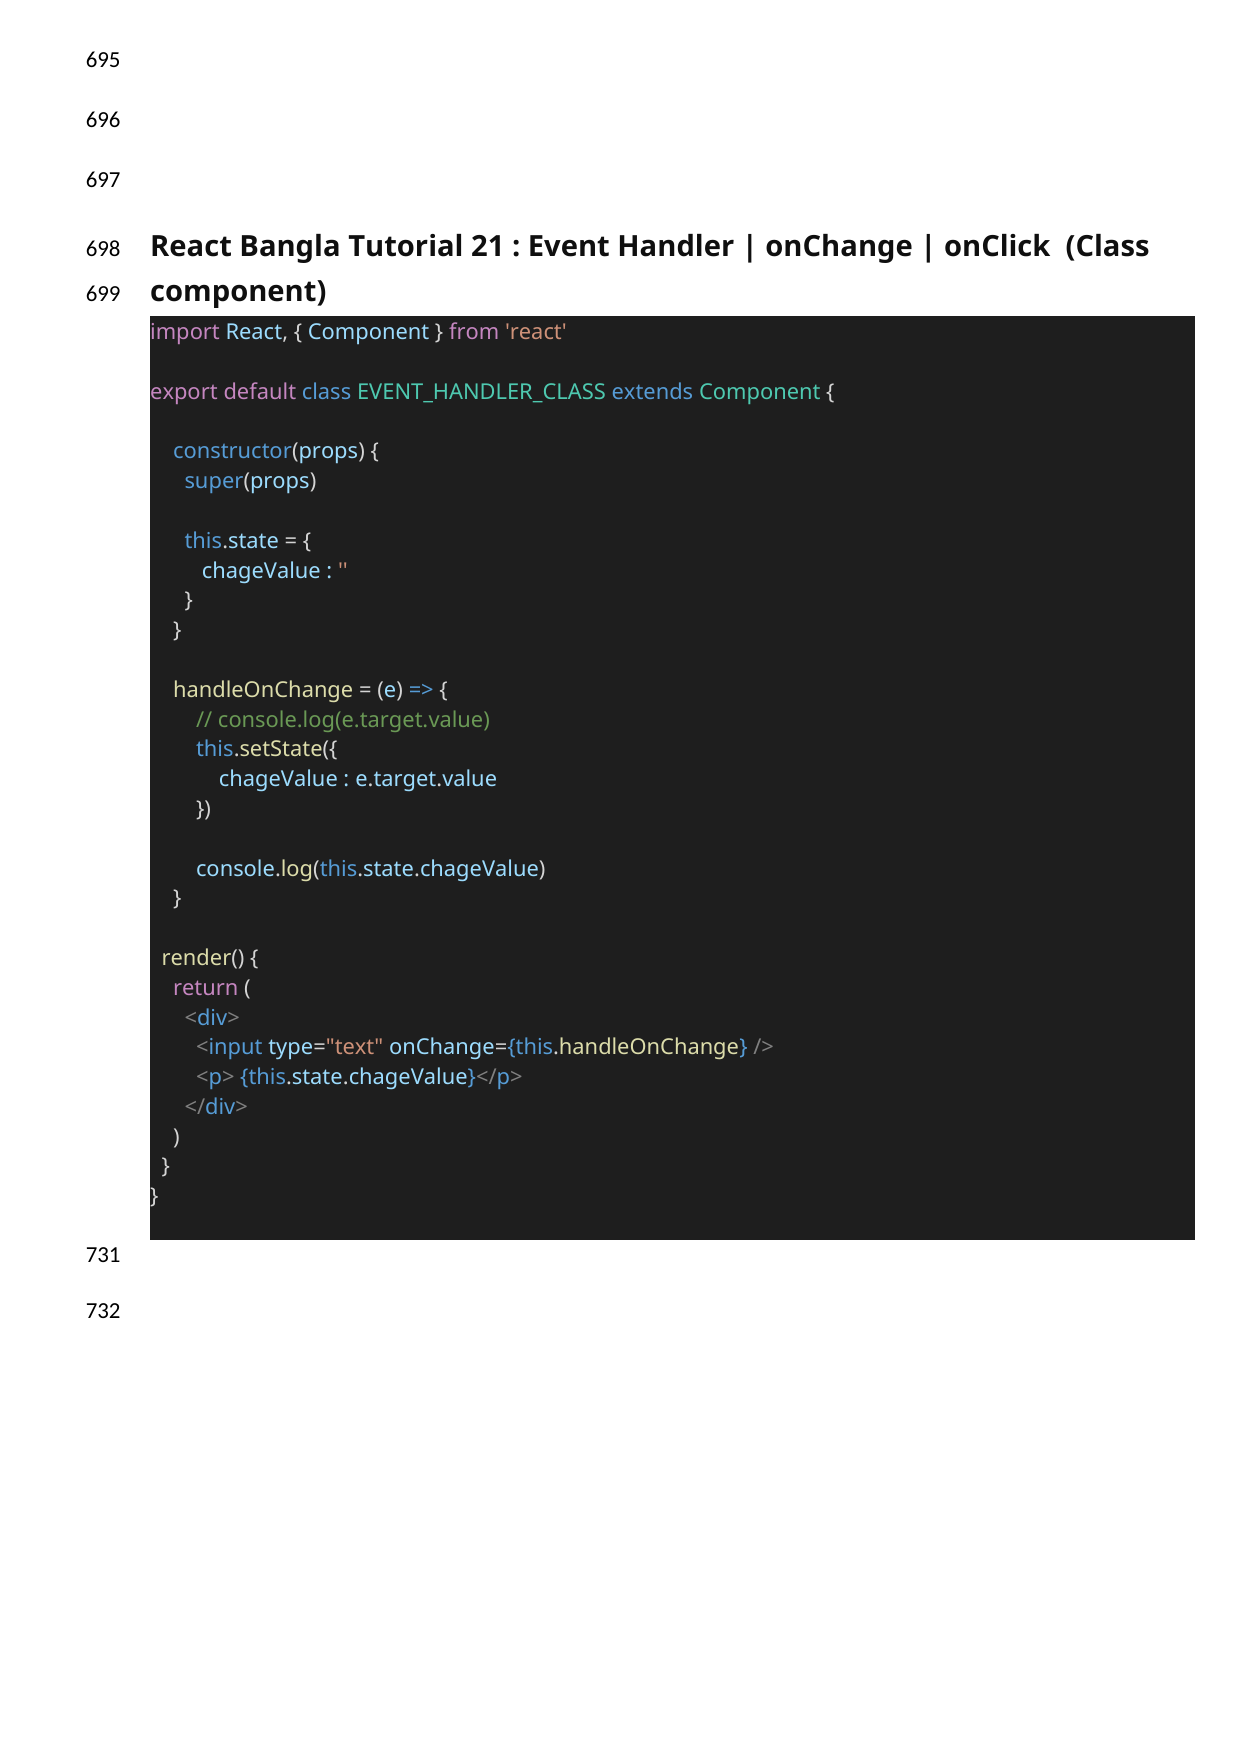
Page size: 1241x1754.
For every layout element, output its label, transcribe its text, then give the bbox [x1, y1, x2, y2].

text chageValue : '' [150, 554, 1195, 584]
text <input type="text" onChange={this.handleOnChange} /> [150, 1031, 1195, 1061]
text this.setState({ [150, 733, 1195, 763]
text } [150, 614, 1195, 644]
text import React, { Component } from 'react' [150, 316, 1195, 346]
text // console.log(e.target.value) [150, 703, 1195, 733]
text super(props) [150, 465, 1195, 495]
subtitle React Bangla Tutorial 21 : Event Handler | onChange | onClick (Class component) [150, 225, 1195, 310]
text constructor(props) { [150, 435, 1195, 465]
text handleOnChange = (e) => { [150, 674, 1195, 703]
text <p> {this.state.chageValue}</p> [150, 1061, 1195, 1091]
text ) [150, 1121, 1195, 1150]
text console.log(this.state.chageValue) [150, 852, 1195, 882]
text } [150, 882, 1195, 912]
text } [150, 1180, 1195, 1210]
text return ( [150, 972, 1195, 1001]
text } [150, 1150, 1195, 1180]
text }) [150, 793, 1195, 823]
text export default class EVENT_HANDLER_CLASS extends Component { [150, 376, 1195, 406]
text } [150, 584, 1195, 614]
text chageValue : e.target.value [150, 763, 1195, 793]
text </div> [150, 1091, 1195, 1121]
text render() { [150, 942, 1195, 972]
text this.state = { [150, 525, 1195, 554]
text <div> [150, 1001, 1195, 1031]
